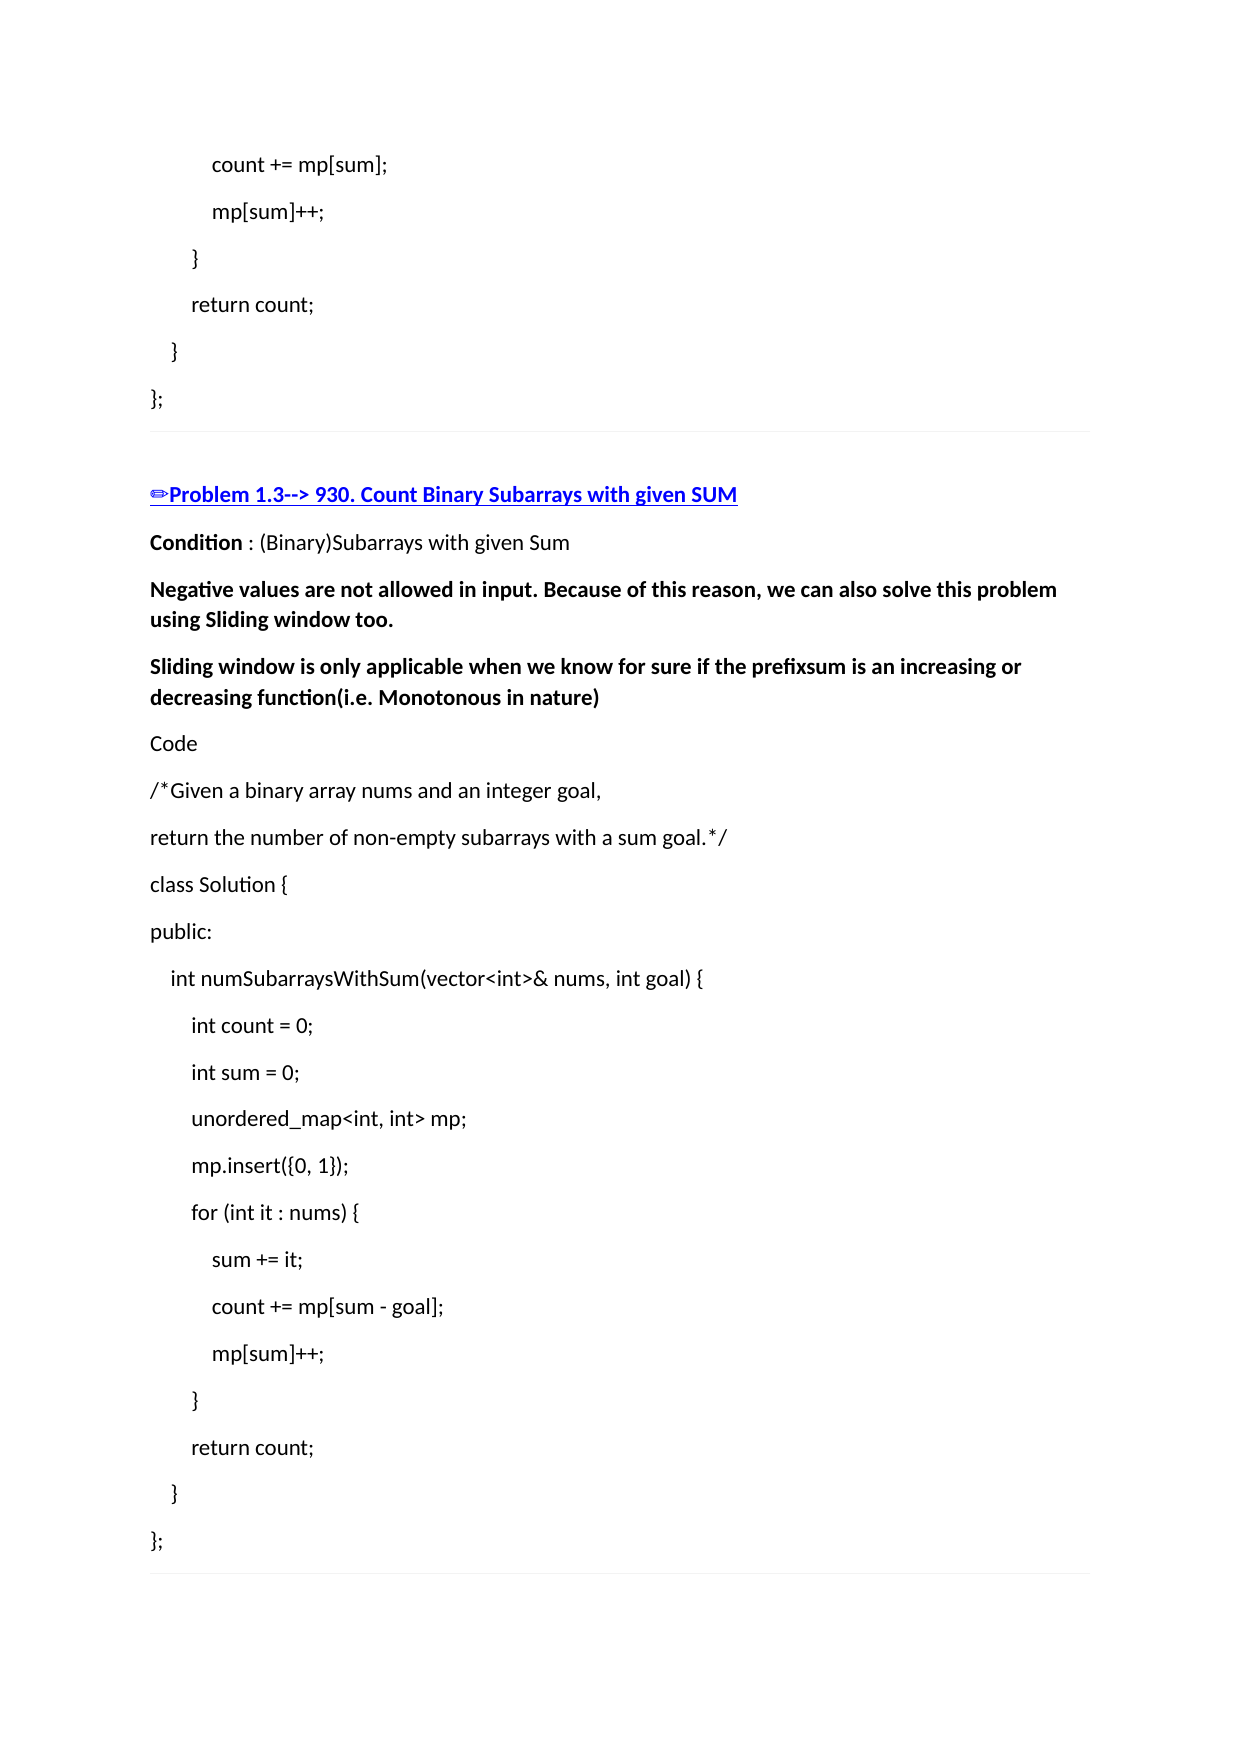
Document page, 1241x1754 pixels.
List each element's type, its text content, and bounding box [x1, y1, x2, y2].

text Condition : (Binary)Subarrays with given Sum [150, 528, 1090, 557]
text public: [150, 917, 1090, 945]
text sum += it; [150, 1245, 1090, 1273]
text unordered_map<int, int> mp; [150, 1104, 1090, 1133]
text /*Given a binary array nums and an integer goal, [150, 776, 1090, 804]
text return the number of non-empty subarrays with a sum goal.*/ [150, 823, 1090, 851]
text } [150, 244, 1090, 272]
text ✏️Problem 1.3--> 930. Count Binary Subarrays with given SUM [150, 478, 1090, 509]
text return count; [150, 291, 1090, 319]
text } [150, 337, 1090, 366]
text int sum = 0; [150, 1058, 1090, 1086]
text }; [150, 1526, 1090, 1554]
text Code [150, 729, 1090, 758]
text } [150, 1479, 1090, 1508]
text int count = 0; [150, 1011, 1090, 1039]
text mp.insert({0, 1}); [150, 1151, 1090, 1179]
text return count; [150, 1433, 1090, 1461]
text Sliding window is only applicable when we know for sure if the prefixsum is an increasing or decreasing function(i.e. Monotonous in nature) [150, 652, 1090, 711]
text for (int it : nums) { [150, 1198, 1090, 1226]
text count += mp[sum - goal]; [150, 1292, 1090, 1320]
text class Solution { [150, 870, 1090, 898]
text count += mp[sum]; [150, 150, 1090, 178]
text }; [150, 384, 1090, 412]
text mp[sum]++; [150, 197, 1090, 225]
text } [150, 1386, 1090, 1414]
text Negative values are not allowed in input. Because of this reason, we can also solve this problem using Sliding window too. [150, 575, 1090, 634]
text int numSubarraysWithSum(vector<int>& nums, int goal) { [150, 964, 1090, 992]
text mp[sum]++; [150, 1339, 1090, 1367]
